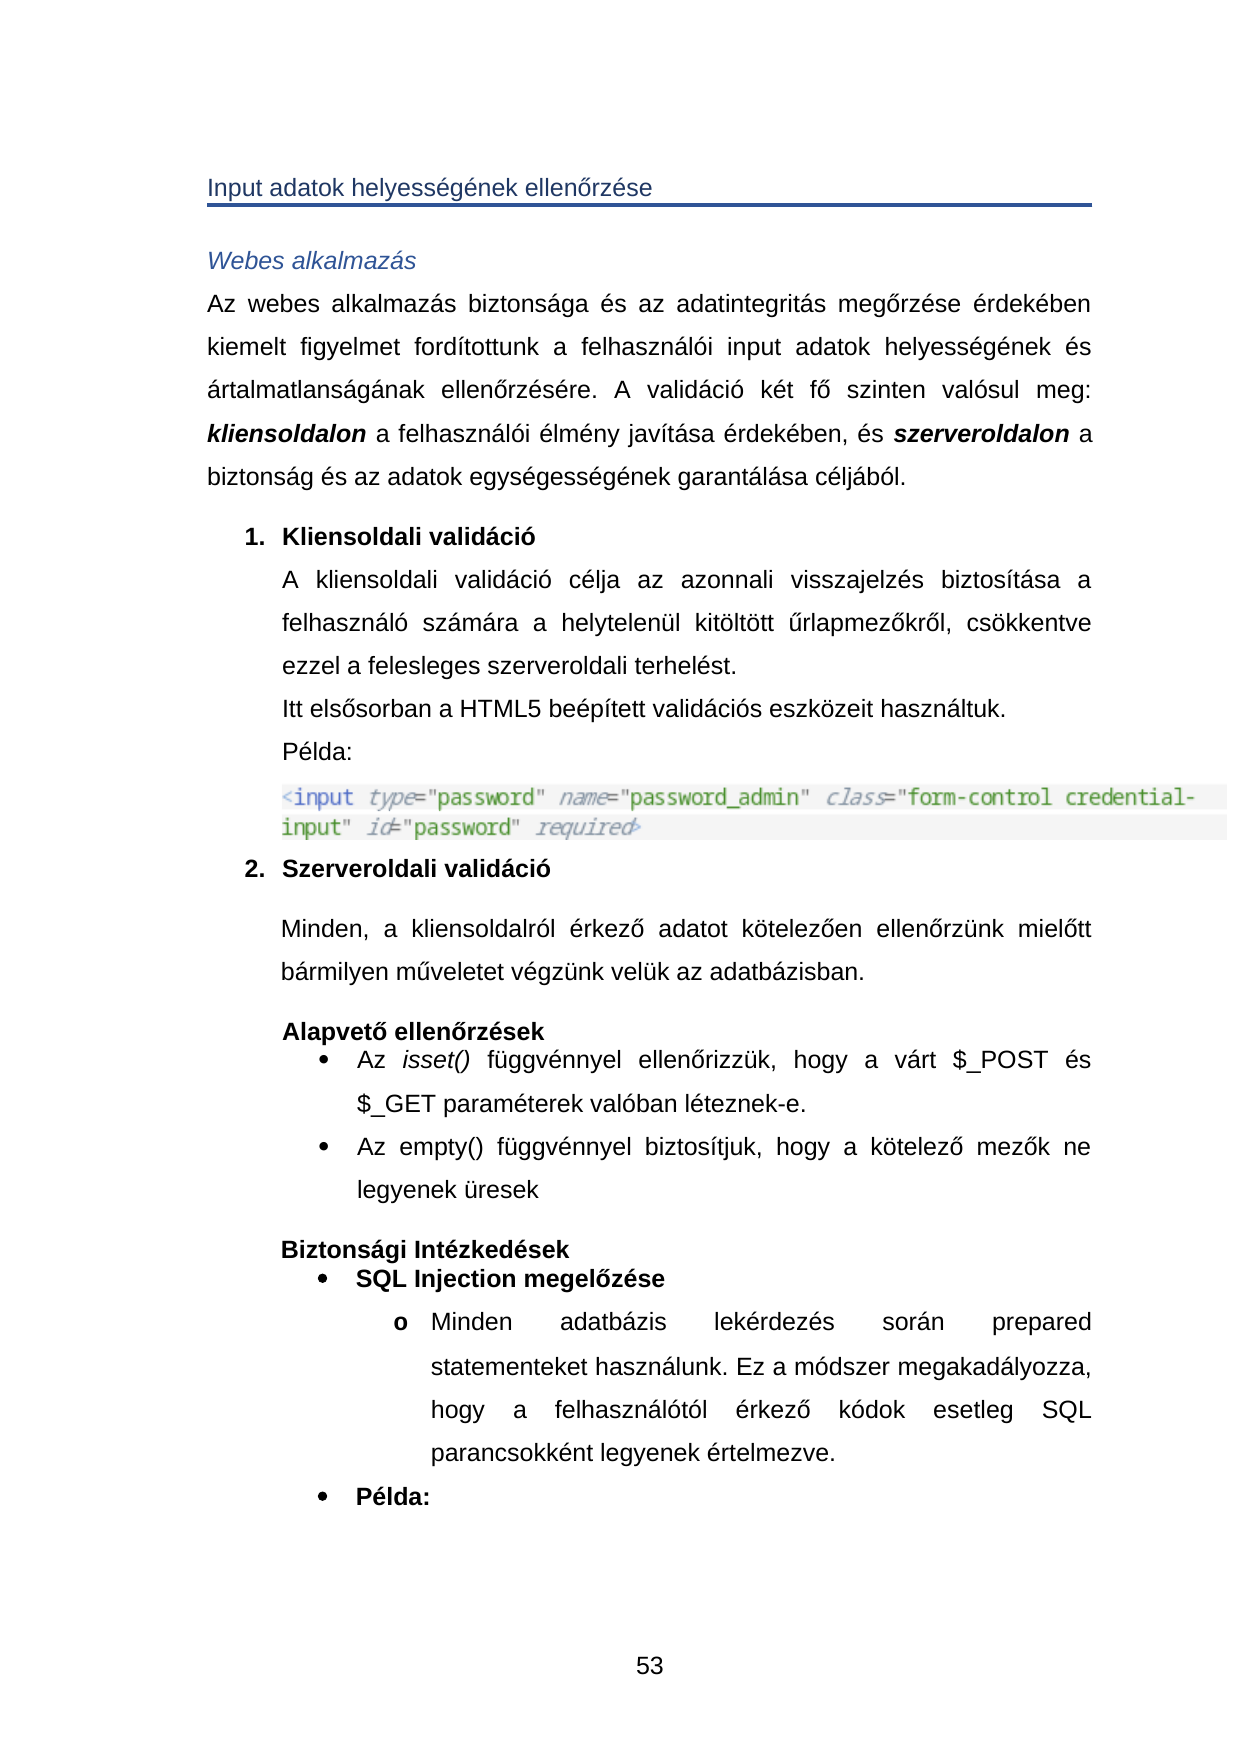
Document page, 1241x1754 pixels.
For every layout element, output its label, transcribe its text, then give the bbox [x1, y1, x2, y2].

list SQL Injection megelőzése [318, 1263, 1092, 1292]
list Minden adatbázis lekérdezés során prepared statementeket használunk. Ez a módszer megakadályozza, hogy a felhasználótól érkező kódok esetleg SQL parancsokként legyenek értelmezve. [393, 1307, 1092, 1467]
text Minden, a kliensoldalról érkező adatot kötelezően ellenőrzünk mielőtt bármilyen műveletet végzünk velük az adatbázisban. [281, 914, 1092, 986]
list Itt elsősorban a HTML5 beépített validációs eszközeit használtuk. [282, 694, 1092, 723]
list Szerveroldali validáció [244, 854, 1092, 883]
list Példa: [318, 1481, 1092, 1510]
list Alapvető ellenőrzések [282, 1017, 1092, 1045]
subtitle Webes alkalmazás [207, 246, 1092, 275]
list A kliensoldali validáció célja az azonnali visszajelzés biztosítása a felhasználó számára a helytelenül kitöltött űrlapmezőkről, csökkentve ezzel a felesleges szerveroldali terhelést. [282, 564, 1092, 679]
list Az empty() függvénnyel biztosítjuk, hogy a kötelező mezők ne legyenek üresek [319, 1132, 1092, 1204]
subtitle Input adatok helyességének ellenőrzése [207, 173, 1092, 203]
list Példa: [282, 737, 1092, 766]
list Kliensoldali validáció [244, 521, 1092, 550]
text Biztonsági Intézkedések [281, 1235, 1092, 1263]
list Az isset() függvénnyel ellenőrizzük, hogy a várt $_POST és $_GET paraméterek valóban léteznek-e. [319, 1045, 1092, 1117]
text Az webes alkalmazás biztonsága és az adatintegritás megőrzése érdekében kiemelt figyelmet fordítottunk a felhasználói input adatok helyességének és ártalmatlanságának ellenőrzésére. A validáció két fő szinten valósul meg: kliensoldalon a felhasználói élmény javítása érdekében, és szerveroldalon a biztonság és az adatok egységességének garantálása céljából. [207, 289, 1092, 490]
